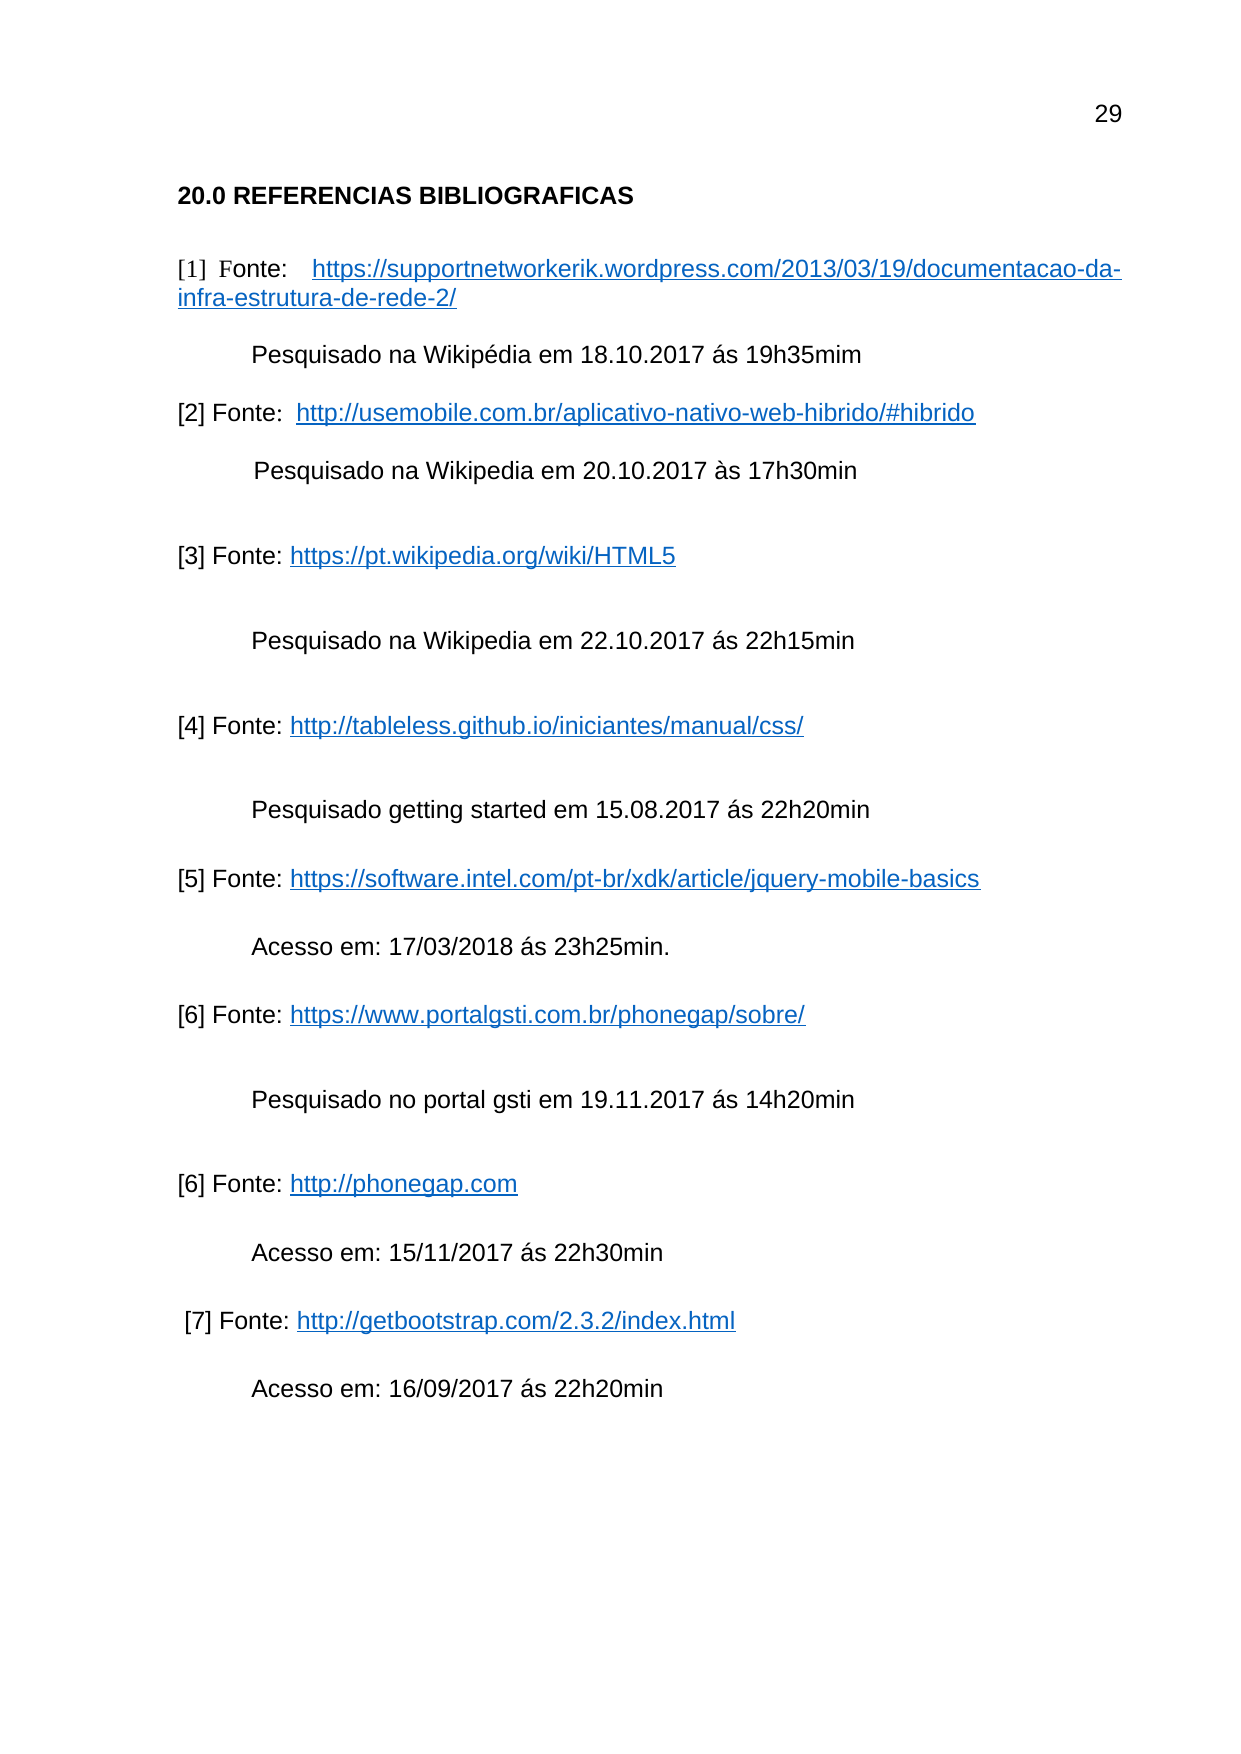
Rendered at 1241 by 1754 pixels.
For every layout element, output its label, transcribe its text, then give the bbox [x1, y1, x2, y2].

text Acesso em: 15/11/2017 ás 22h30min [177, 1238, 1122, 1266]
text [5] Fonte: https://software.intel.com/pt-br/xdk/article/jquery-mobile-basics [177, 864, 1122, 892]
text Pesquisado na Wikipédia em 18.10.2017 ás 19h35mim [177, 340, 1122, 369]
text Pesquisado getting started em 15.08.2017 ás 22h20min [177, 796, 1122, 824]
text [1] Fonte: https://supportnetworkerik.wordpress.com/2013/03/19/documentacao-da-infra-estrutura-de-rede-2/ [177, 254, 1122, 311]
subtitle 20.0 REFERENCIAS BIBLIOGRAFICAS [177, 181, 1122, 210]
text [4] Fonte: http://tableless.github.io/iniciantes/manual/css/ [177, 711, 1122, 739]
text [7] Fonte: http://getbootstrap.com/2.3.2/index.html [177, 1306, 1122, 1334]
text [2] Fonte: http://usemobile.com.br/aplicativo-nativo-web-hibrido/#hibrido [177, 398, 1122, 427]
text [3] Fonte: https://pt.wikipedia.org/wiki/HTML5 [177, 541, 1122, 570]
text Pesquisado na Wikipedia em 20.10.2017 às 17h30min [177, 456, 1122, 485]
text [6] Fonte: http://phonegap.com [177, 1169, 1122, 1198]
text Acesso em: 17/03/2018 ás 23h25min. [177, 932, 1122, 961]
text Pesquisado no portal gsti em 19.11.2017 ás 14h20min [177, 1085, 1122, 1113]
text Pesquisado na Wikipedia em 22.10.2017 ás 22h15min [177, 626, 1122, 655]
text [6] Fonte: https://www.portalgsti.com.br/phonegap/sobre/ [177, 1000, 1122, 1029]
text Acesso em: 16/09/2017 ás 22h20min [177, 1374, 1122, 1403]
